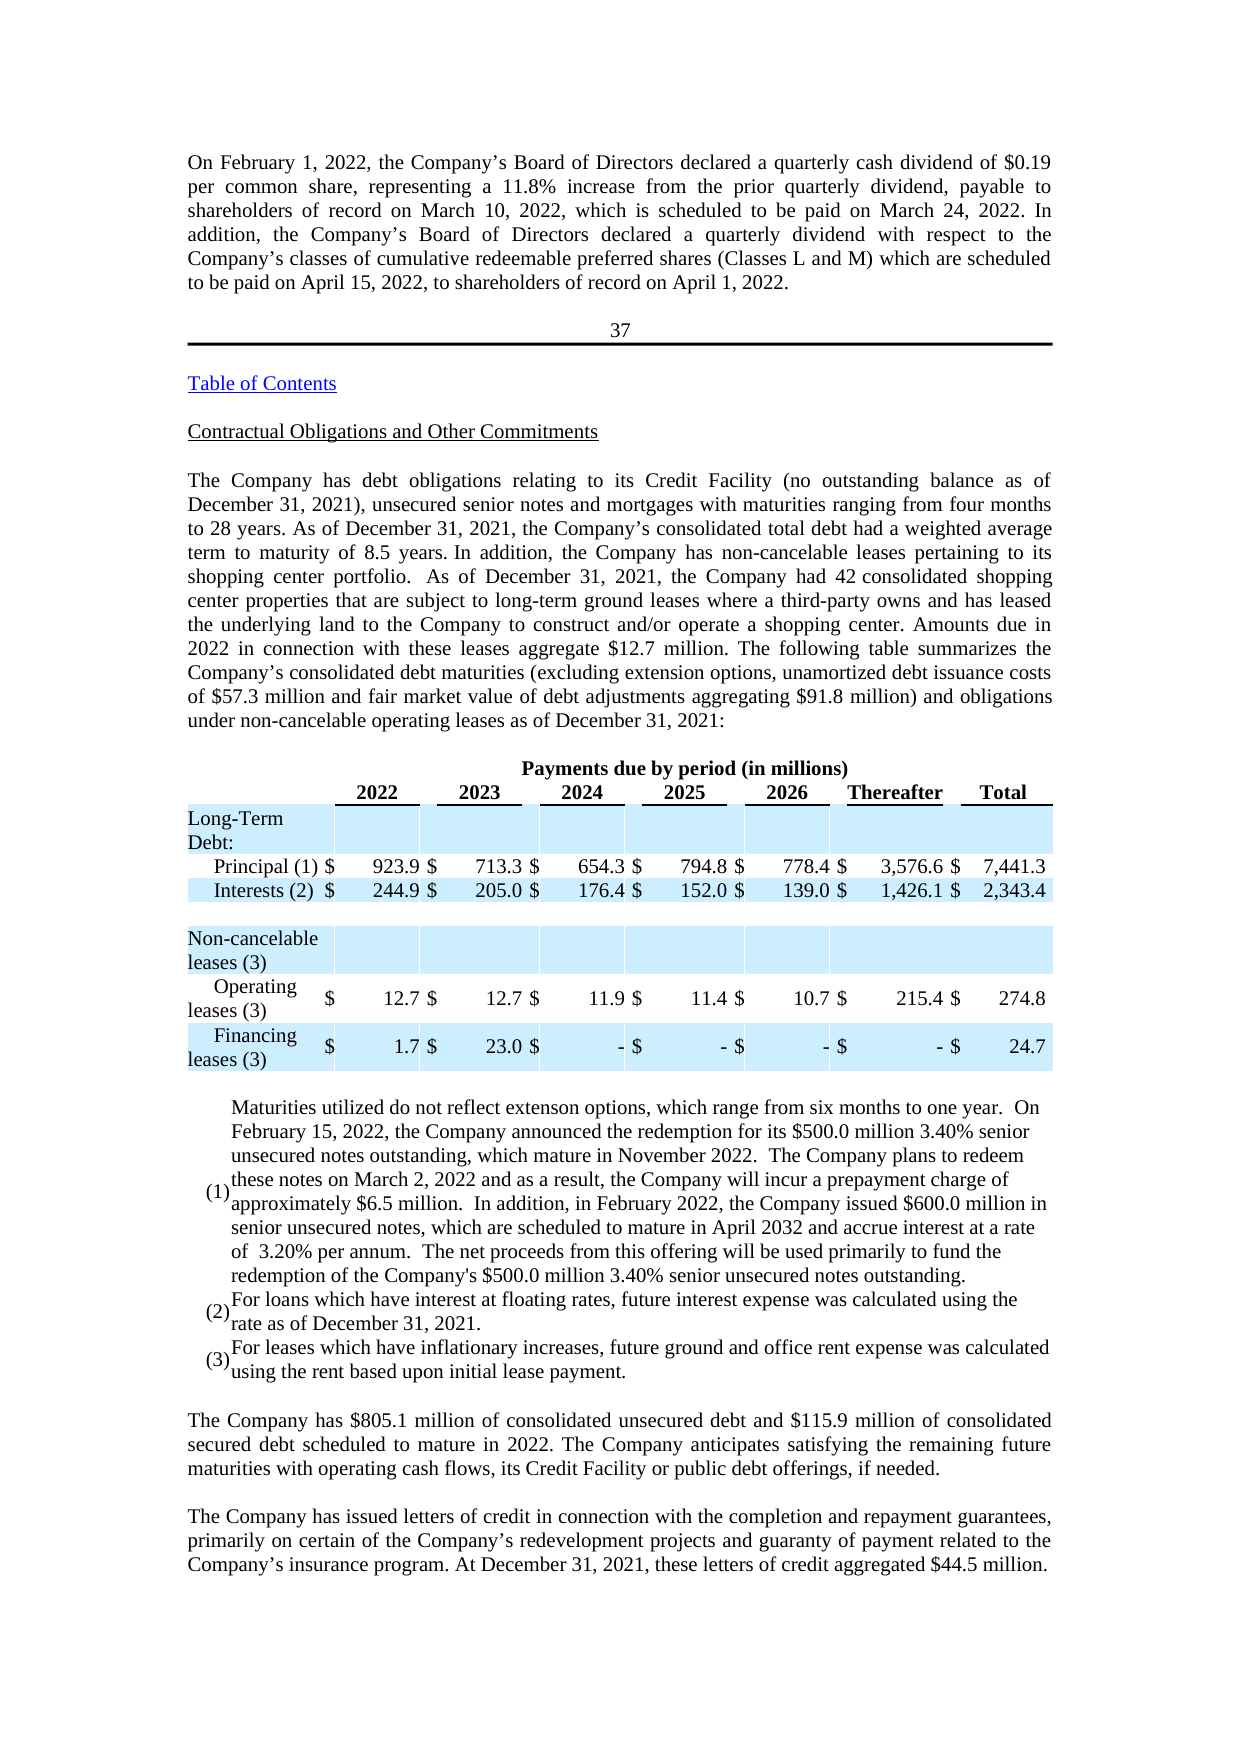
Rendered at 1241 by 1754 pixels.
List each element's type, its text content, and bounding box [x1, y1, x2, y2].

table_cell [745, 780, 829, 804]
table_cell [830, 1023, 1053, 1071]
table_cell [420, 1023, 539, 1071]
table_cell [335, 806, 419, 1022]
text On February 1, 2022, the Company’s Board of Directors declared a quarterly cash dividend of $0.19 per common share, representing a 11.8% increase from the prior quarterly dividend, payable to shareholders of record on March 10, 2022, which is scheduled to be paid on March 24, 2022. In addition, the Company’s Board of Directors declared a quarterly dividend with respect to the Company’s classes of cumulative redeemable preferred shares (Classes L and M) which are scheduled to be paid on April 15, 2022, to shareholders of record on April 1, 2022. [187, 150, 1053, 294]
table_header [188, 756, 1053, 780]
text Contractual Obligations and Other Commitments [187, 419, 1053, 443]
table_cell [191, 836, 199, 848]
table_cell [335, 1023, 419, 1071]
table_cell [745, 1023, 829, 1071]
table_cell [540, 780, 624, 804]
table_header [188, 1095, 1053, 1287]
text Table of Contents [187, 371, 1053, 395]
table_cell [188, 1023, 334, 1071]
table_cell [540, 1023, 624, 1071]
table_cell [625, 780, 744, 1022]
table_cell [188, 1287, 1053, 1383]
text 37 [187, 318, 1053, 342]
text The Company has issued letters of credit in connection with the completion and repayment guarantees, primarily on certain of the Company’s redevelopment projects and guaranty of payment related to the Company’s insurance program. At December 31, 2021, these letters of credit aggregated $44.5 million. [187, 1504, 1053, 1576]
text The Company has debt obligations relating to its Credit Facility (no outstanding balance as of December 31, 2021), unsecured senior notes and mortgages with maturities ranging from four months to 28 years. As of December 31, 2021, the Company’s consolidated total debt had a weighted average term to maturity of 8.5 years. In addition, the Company has non-cancelable leases pertaining to its shopping center portfolio. As of December 31, 2021, the Company had 42 consolidated shopping center properties that are subject to long-term ground leases where a third-party owns and has leased the underlying land to the Company to construct and/or operate a shopping center. Amounts due in 2022 in connection with these leases aggregate $12.7 million. The following table summarizes the Company’s consolidated debt maturities (excluding extension options, unamortized debt issuance costs of $57.3 million and fair market value of debt adjustments aggregating $91.8 million) and obligations under non-cancelable operating leases as of December 31, 2021: [187, 467, 1053, 732]
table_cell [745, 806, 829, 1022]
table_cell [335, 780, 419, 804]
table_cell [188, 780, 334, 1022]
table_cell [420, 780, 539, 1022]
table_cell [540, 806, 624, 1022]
text The Company has $805.1 million of consolidated unsecured debt and $115.9 million of consolidated secured debt scheduled to mature in 2022. The Company anticipates satisfying the remaining future maturities with operating cash flows, its Credit Facility or public debt offerings, if needed. [187, 1407, 1053, 1480]
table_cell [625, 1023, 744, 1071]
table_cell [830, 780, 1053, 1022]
